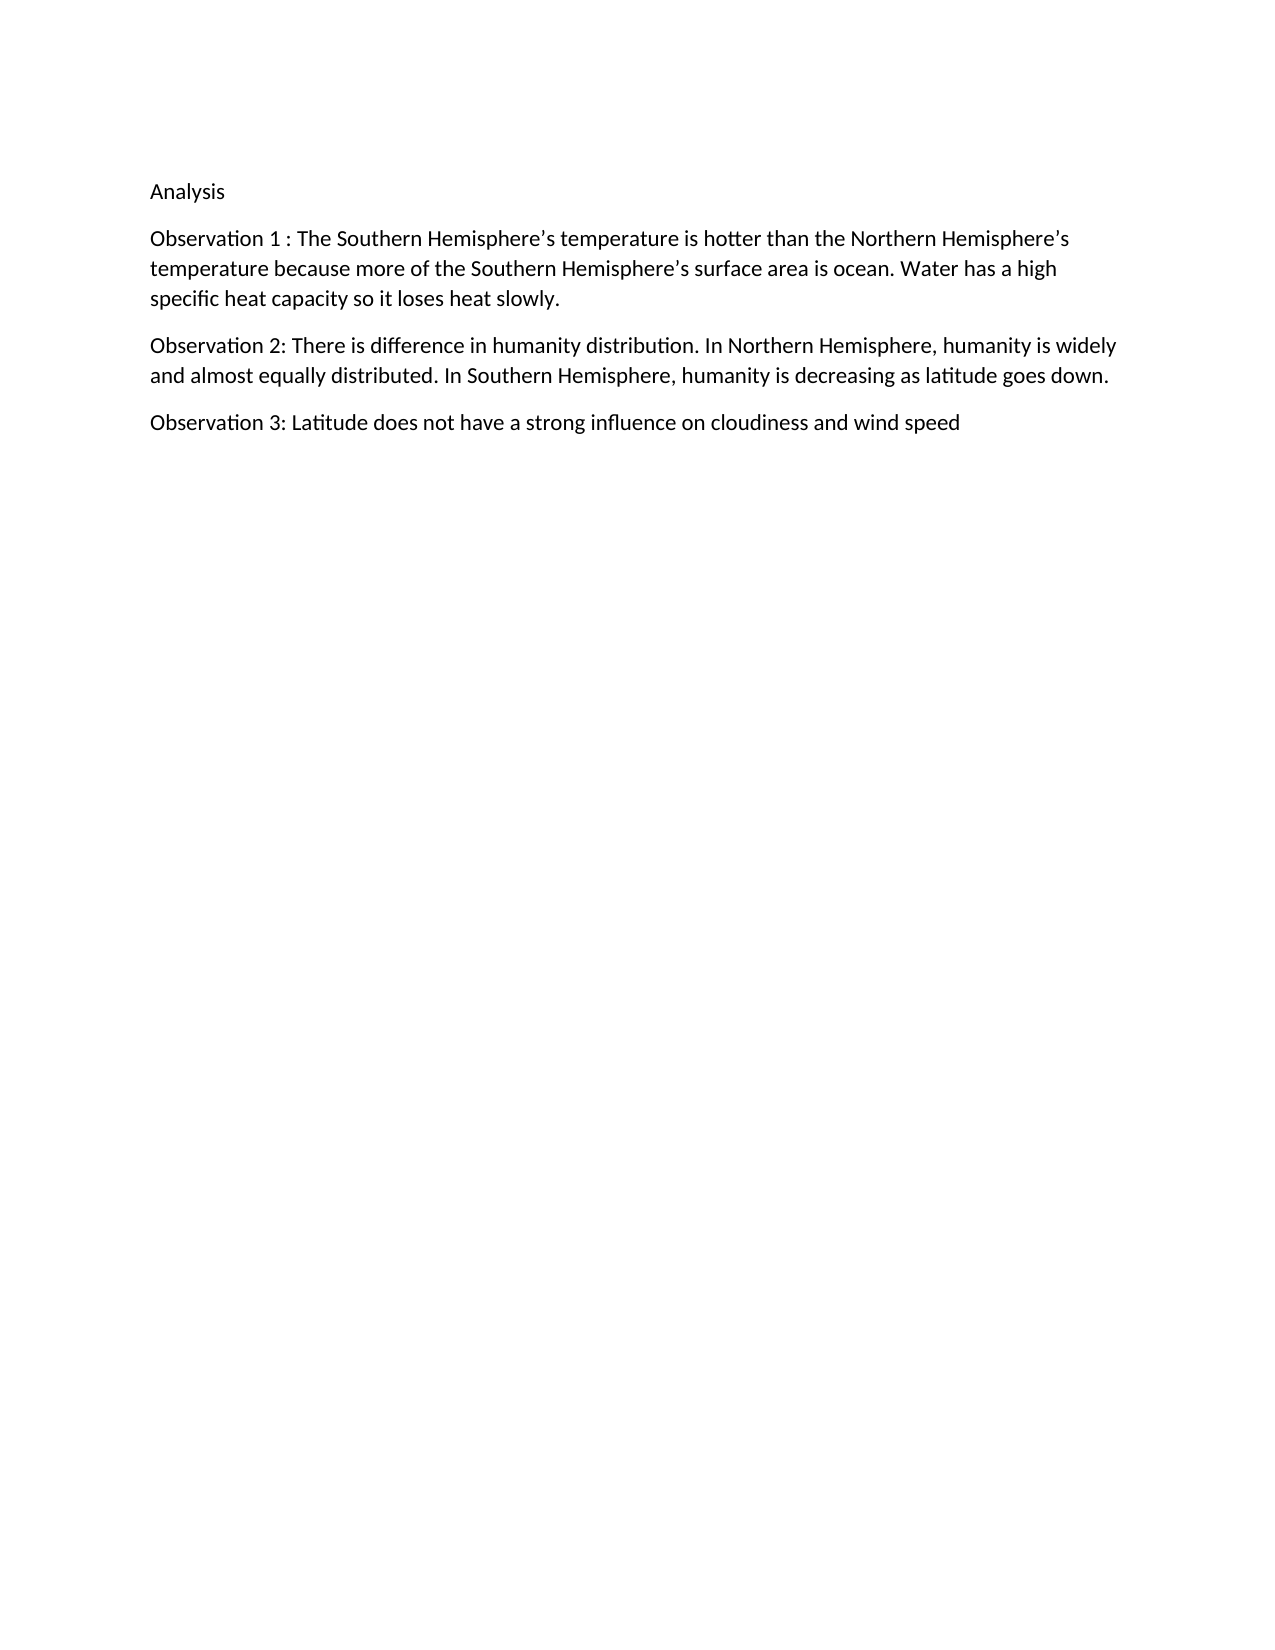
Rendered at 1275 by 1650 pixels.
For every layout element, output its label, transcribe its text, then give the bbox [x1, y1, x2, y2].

text Observation 1 : The Southern Hemisphere’s temperature is hotter than the Northern Hemisphere’s temperature because more of the Southern Hemisphere’s surface area is ocean. Water has a high specific heat capacity so it loses heat slowly. [150, 224, 1125, 312]
text Analysis [150, 177, 1125, 205]
text Observation 3: Latitude does not have a strong influence on cloudiness and wind speed [150, 408, 1125, 436]
text Observation 2: There is difference in humanity distribution. In Northern Hemisphere, humanity is widely and almost equally distributed. In Southern Hemisphere, humanity is decreasing as latitude goes down. [150, 331, 1125, 389]
